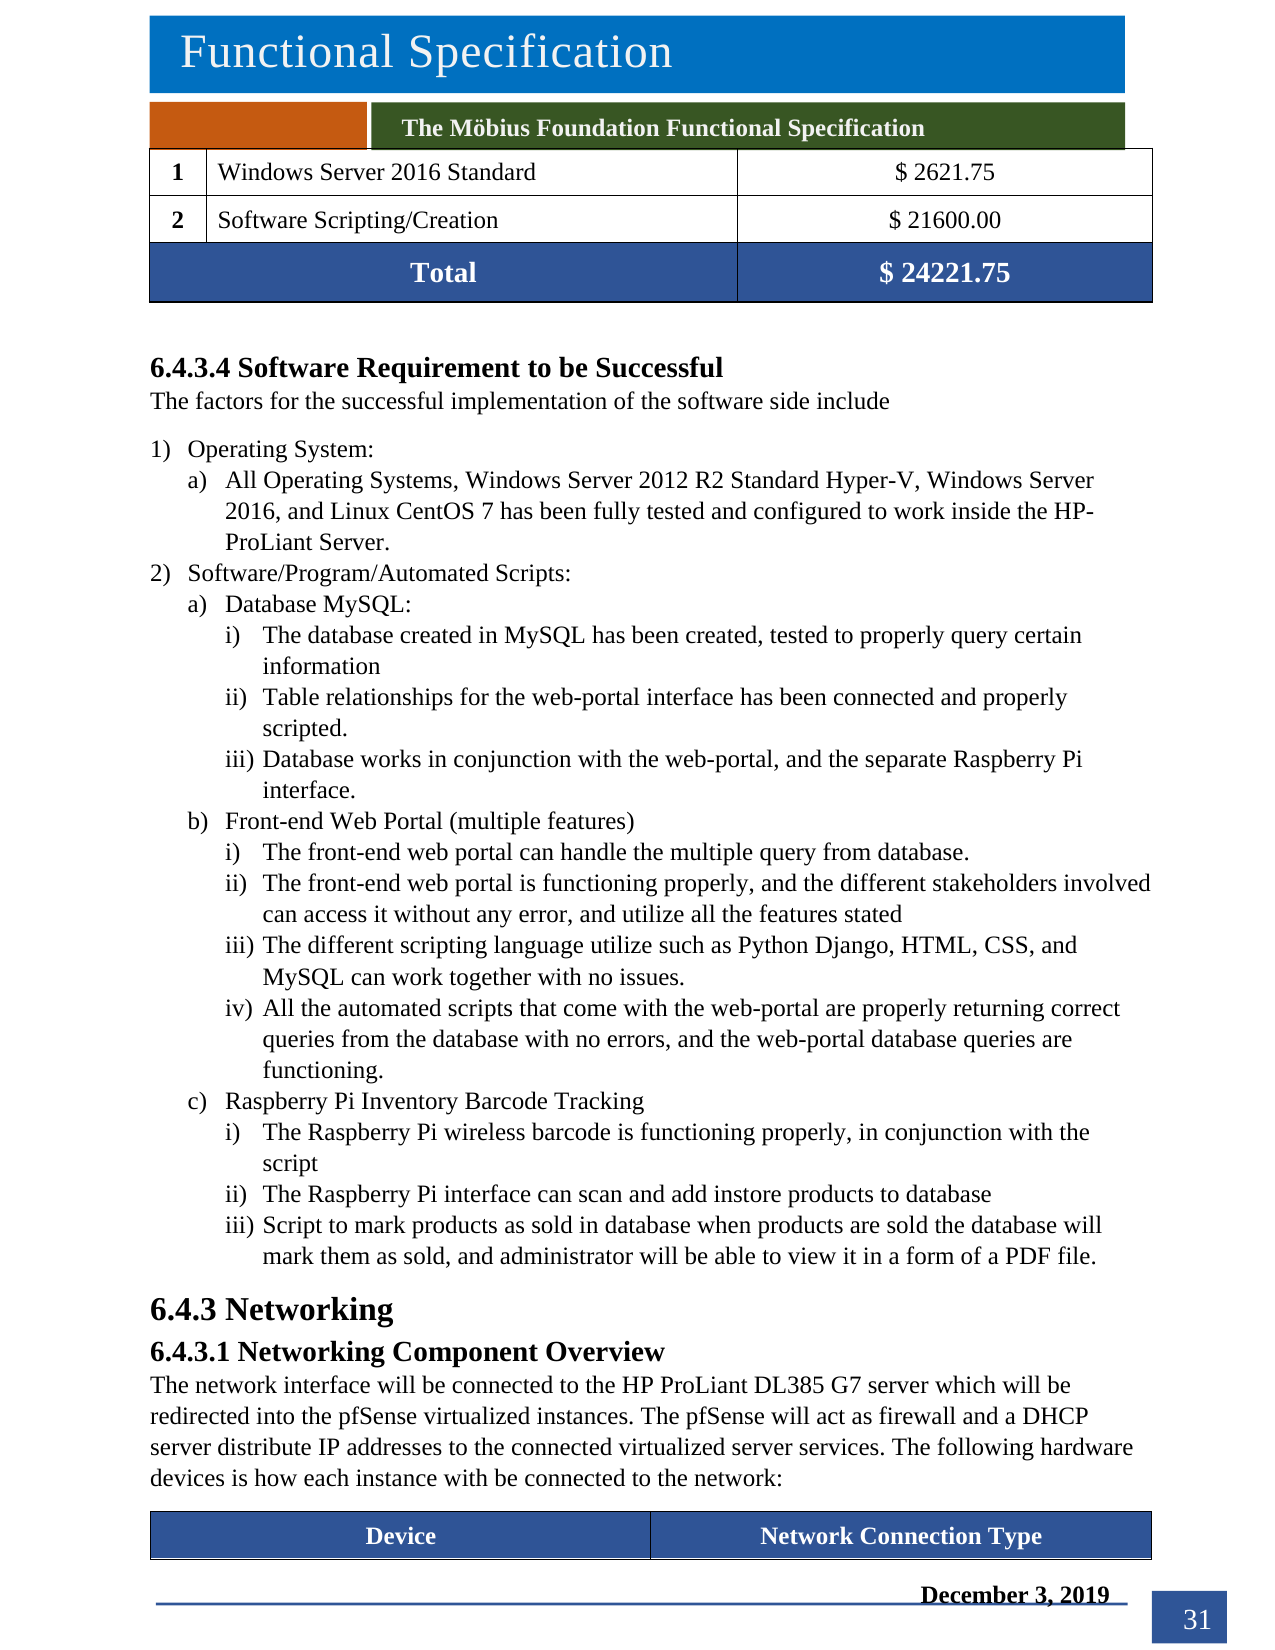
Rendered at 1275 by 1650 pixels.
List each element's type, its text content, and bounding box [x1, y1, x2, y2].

list Raspberry Pi Inventory Barcode Tracking [187, 1086, 1152, 1114]
list Database MySQL: [187, 589, 1152, 618]
list The Raspberry Pi wireless barcode is functioning properly, in conjunction with the script [225, 1117, 1152, 1177]
list All the automated scripts that come with the web-portal are properly returning correct queries from the database with no errors, and the web-portal database queries are functioning. [225, 993, 1152, 1083]
table_header Network Connection Type [651, 1512, 1151, 1558]
list The front-end web portal can handle the multiple query from database. [225, 837, 1152, 866]
list Table relationships for the web-portal interface has been connected and properly scripted. [225, 682, 1152, 742]
table_cell $ 24221.75 [738, 243, 1152, 301]
table_cell $ 21600.00 [738, 196, 1152, 242]
list Front-end Web Portal (multiple features) [187, 806, 1152, 835]
subtitle 6.4.3 Networking [150, 1289, 1152, 1327]
table_cell 1 [150, 149, 206, 195]
list Script to mark products as sold in database when products are sold the database will mark them as sold, and administrator will be able to view it in a form of a PDF file. [225, 1210, 1152, 1270]
table_cell $ 2621.75 [738, 149, 1152, 195]
table_cell 2 [150, 196, 206, 242]
list All Operating Systems, Windows Server 2012 R2 Standard Hyper-V, Windows Server 2016, and Linux CentOS 7 has been fully tested and configured to work inside the HP-ProLiant Server. [187, 465, 1152, 556]
text The factors for the successful implementation of the software side include [150, 386, 1152, 415]
subtitle 6.4.3.1 Networking Component Overview [150, 1334, 1152, 1368]
list The front-end web portal is functioning properly, and the different stakeholders involved can access it without any error, and utilize all the features stated [225, 868, 1152, 928]
subtitle 6.4.3.4 Software Requirement to be Successful [150, 350, 1152, 384]
list Software/Program/Automated Scripts: [150, 558, 1152, 587]
text The network interface will be connected to the HP ProLiant DL385 G7 server which will be redirected into the pfSense virtualized instances. The pfSense will act as firewall and a DHCP server distribute IP addresses to the connected virtualized server services. The following hardware devices is how each instance with be connected to the network: [150, 1370, 1152, 1492]
table_cell Windows Server 2016 Standard [207, 149, 737, 195]
table_header Device [151, 1512, 650, 1558]
list The Raspberry Pi interface can scan and add instore products to database [225, 1179, 1152, 1208]
table_cell Total [150, 243, 737, 301]
list Database works in conjunction with the web-portal, and the separate Raspberry Pi interface. [225, 744, 1152, 804]
list The database created in MySQL has been created, tested to properly query certain information [225, 620, 1152, 680]
list Operating System: [150, 434, 1152, 463]
list The different scripting language utilize such as Python Django, HTML, CSS, and MySQL can work together with no issues. [225, 931, 1152, 990]
table_cell Software Scripting/Creation [207, 196, 737, 242]
